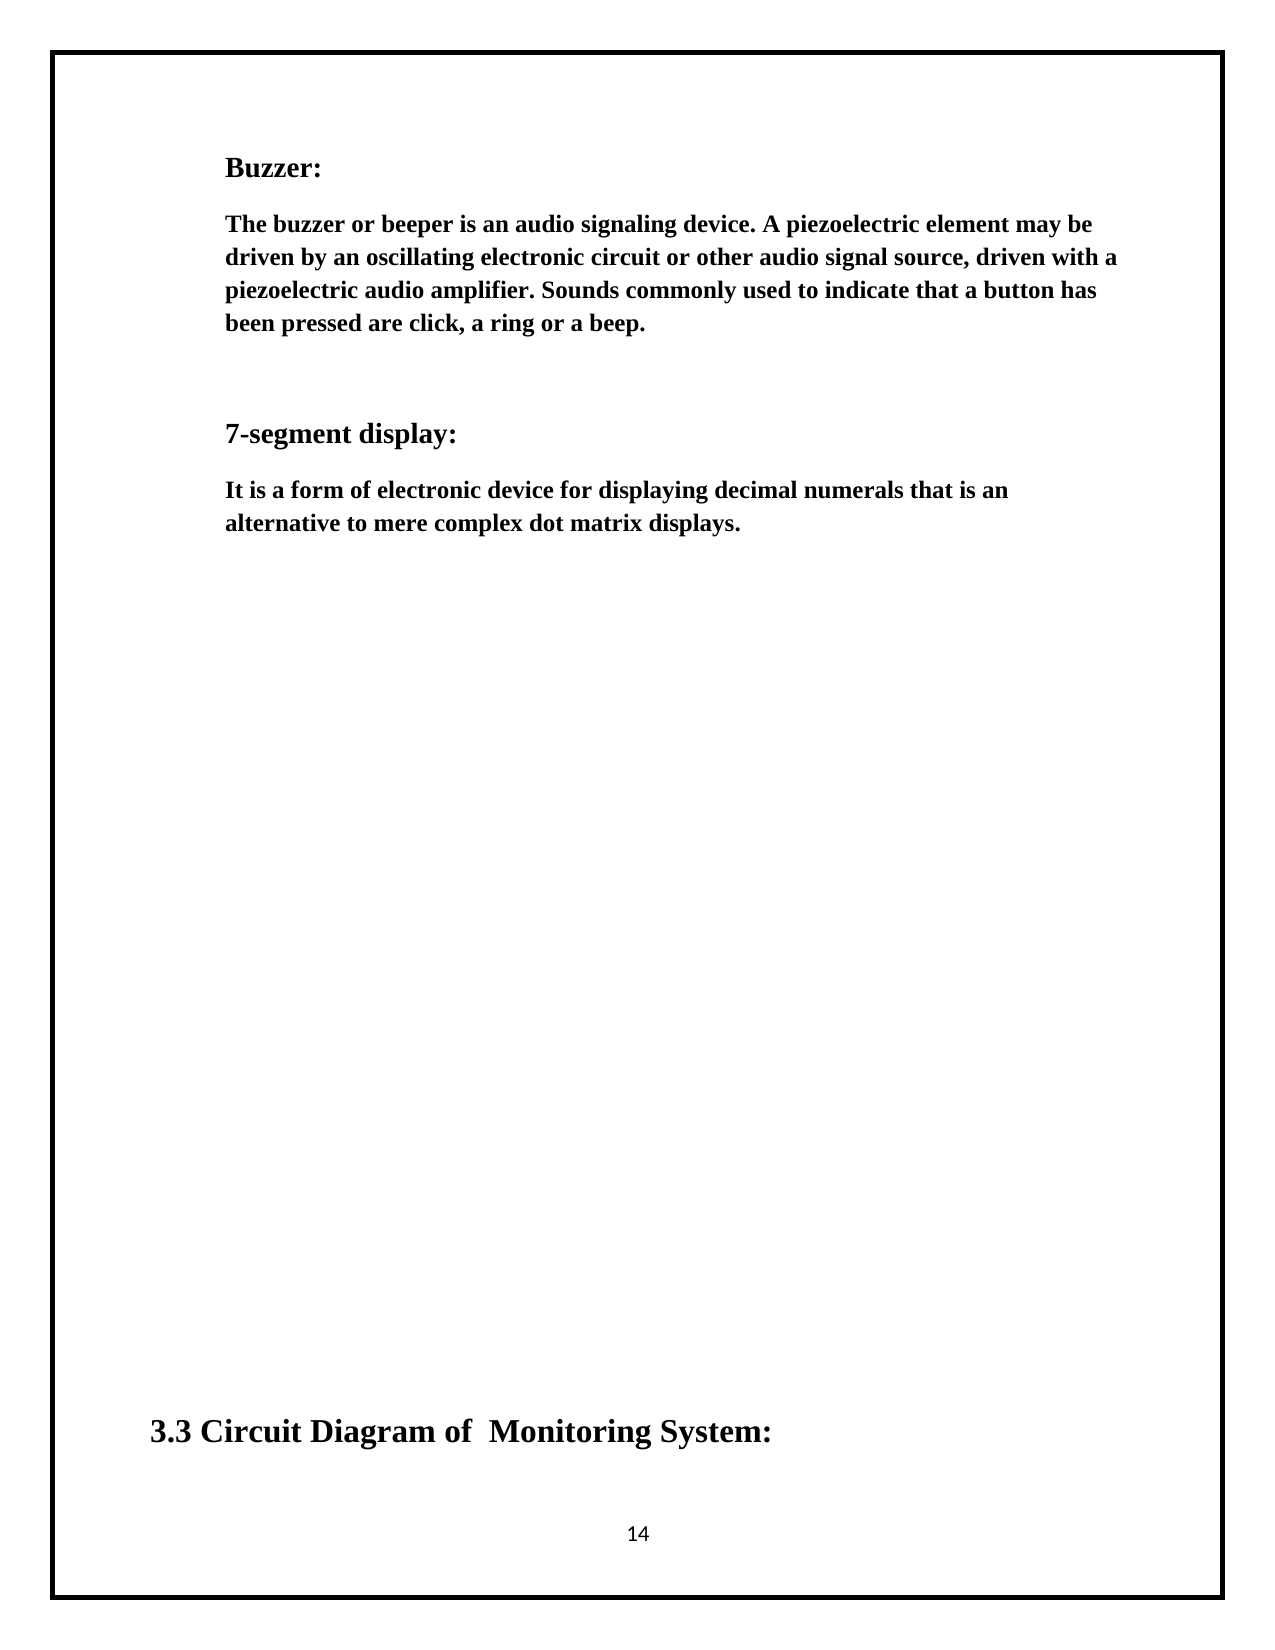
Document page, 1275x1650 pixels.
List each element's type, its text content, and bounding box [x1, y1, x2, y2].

text 3.3 Circuit Diagram of Monitoring System: [150, 1412, 1125, 1450]
text 7-segment display: [225, 416, 1125, 450]
text Buzzer: [225, 150, 1125, 183]
text It is a form of electronic device for displaying decimal numerals that is an alternative to mere complex dot matrix displays. [225, 476, 1125, 537]
text The buzzer or beeper is an audio signaling device. A piezoelectric element may be driven by an oscillating electronic circuit or other audio signal source, driven with a piezoelectric audio amplifier. Sounds commonly used to indicate that a button has been pressed are click, a ring or a beep. [225, 209, 1125, 337]
